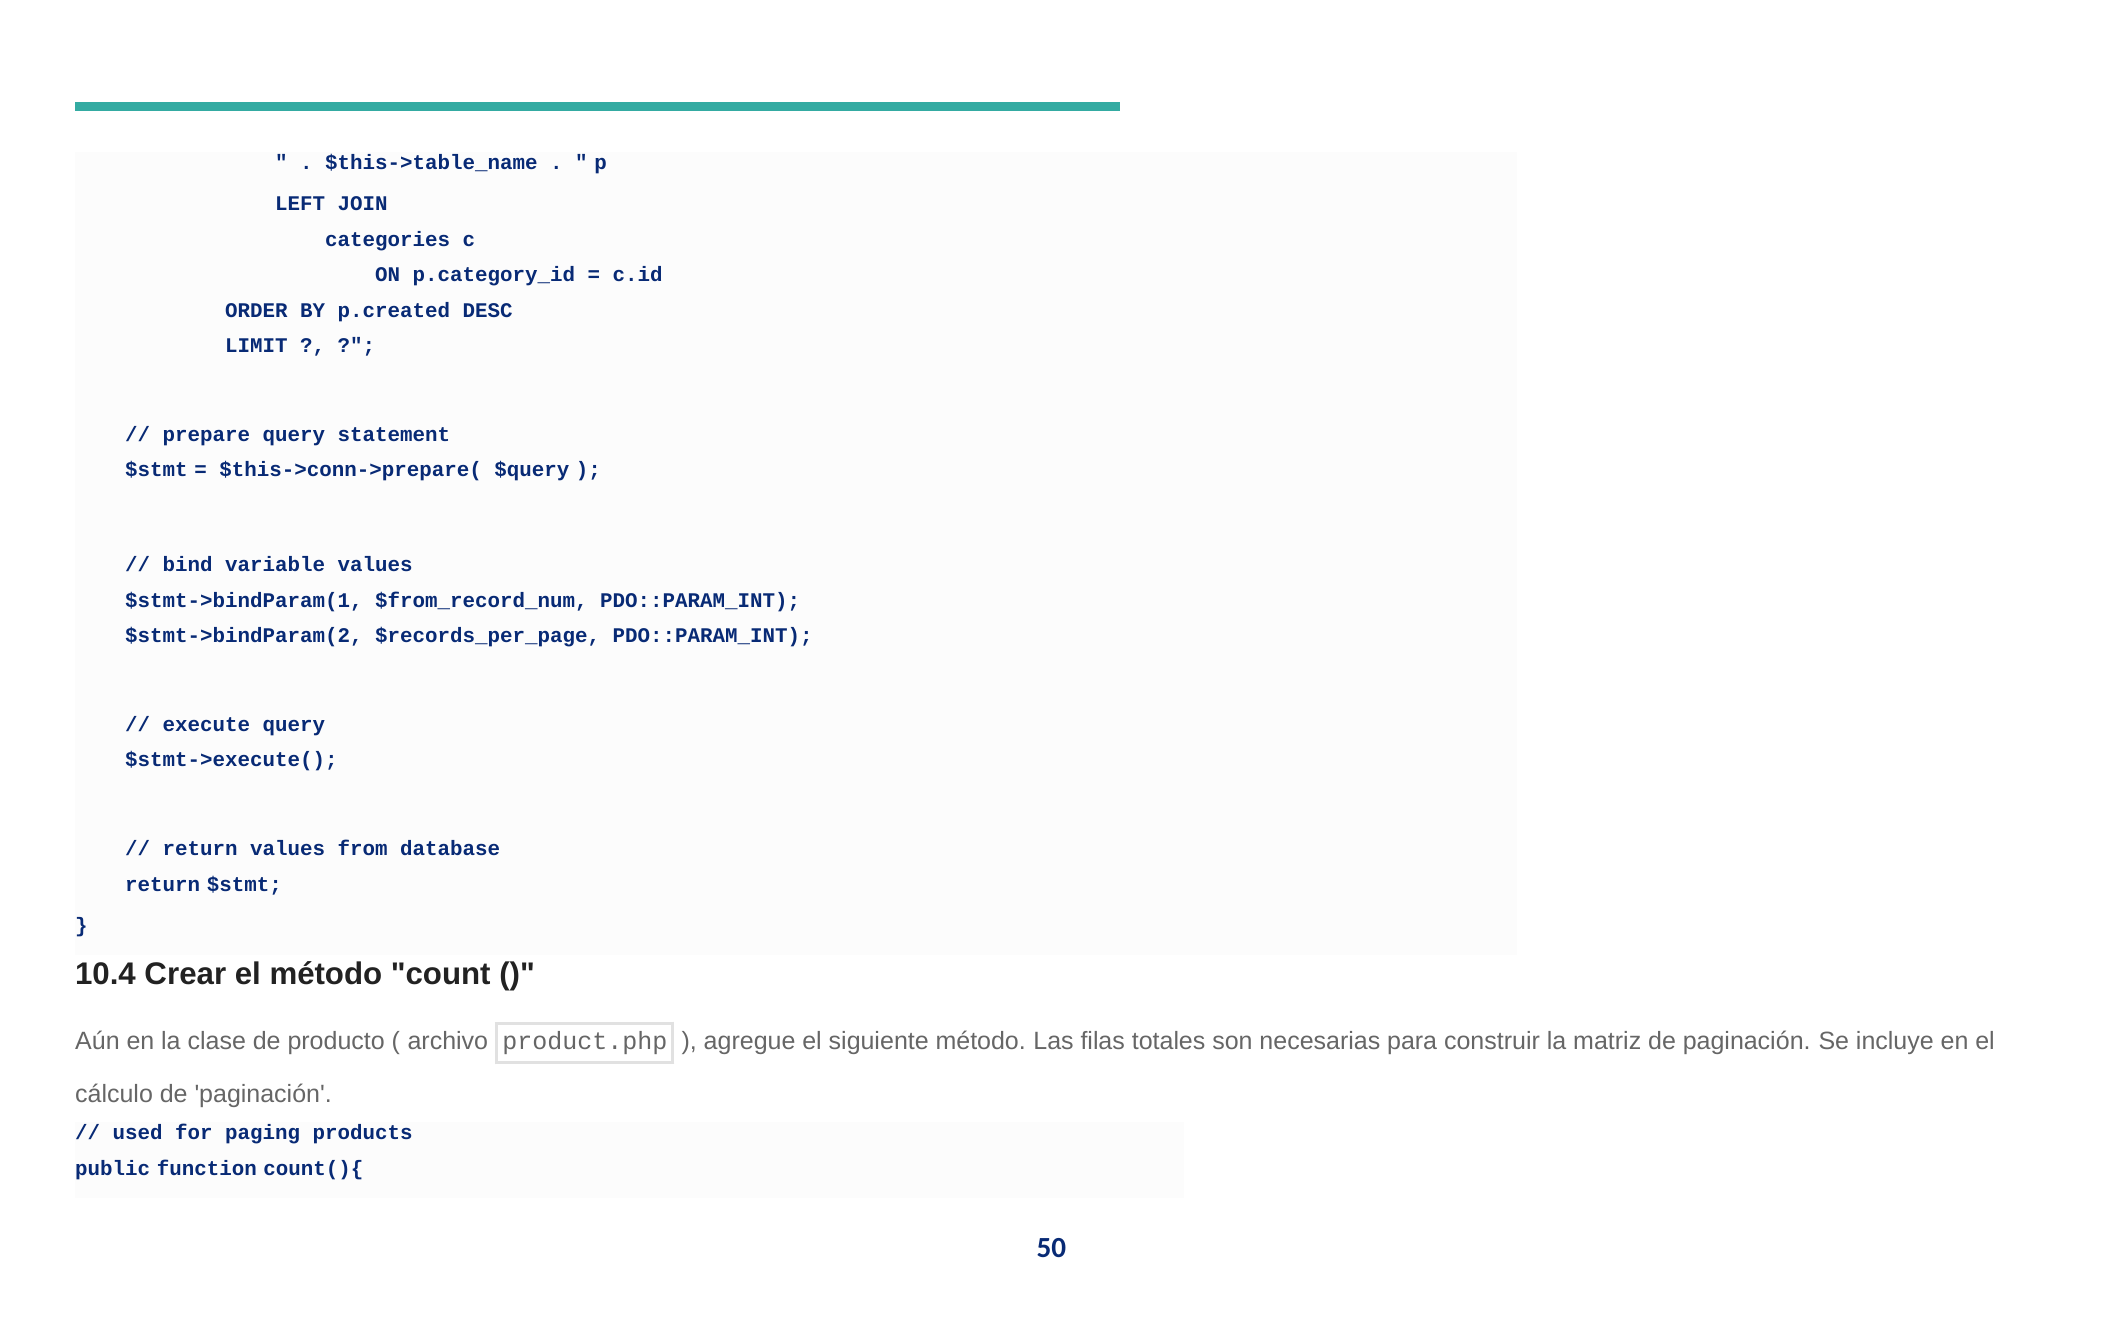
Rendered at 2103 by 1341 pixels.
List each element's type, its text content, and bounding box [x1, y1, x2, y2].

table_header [75, 152, 1517, 955]
text Aún en la clase de producto ( archivo product.php ), agregue el siguiente método. Las filas totales son necesarias para construir la matriz de paginación. Se incluye en el cálculo de 'paginación'. [75, 1022, 2027, 1108]
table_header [75, 1122, 1184, 1198]
subtitle 10.4 Crear el método "count ()" [75, 955, 2027, 991]
